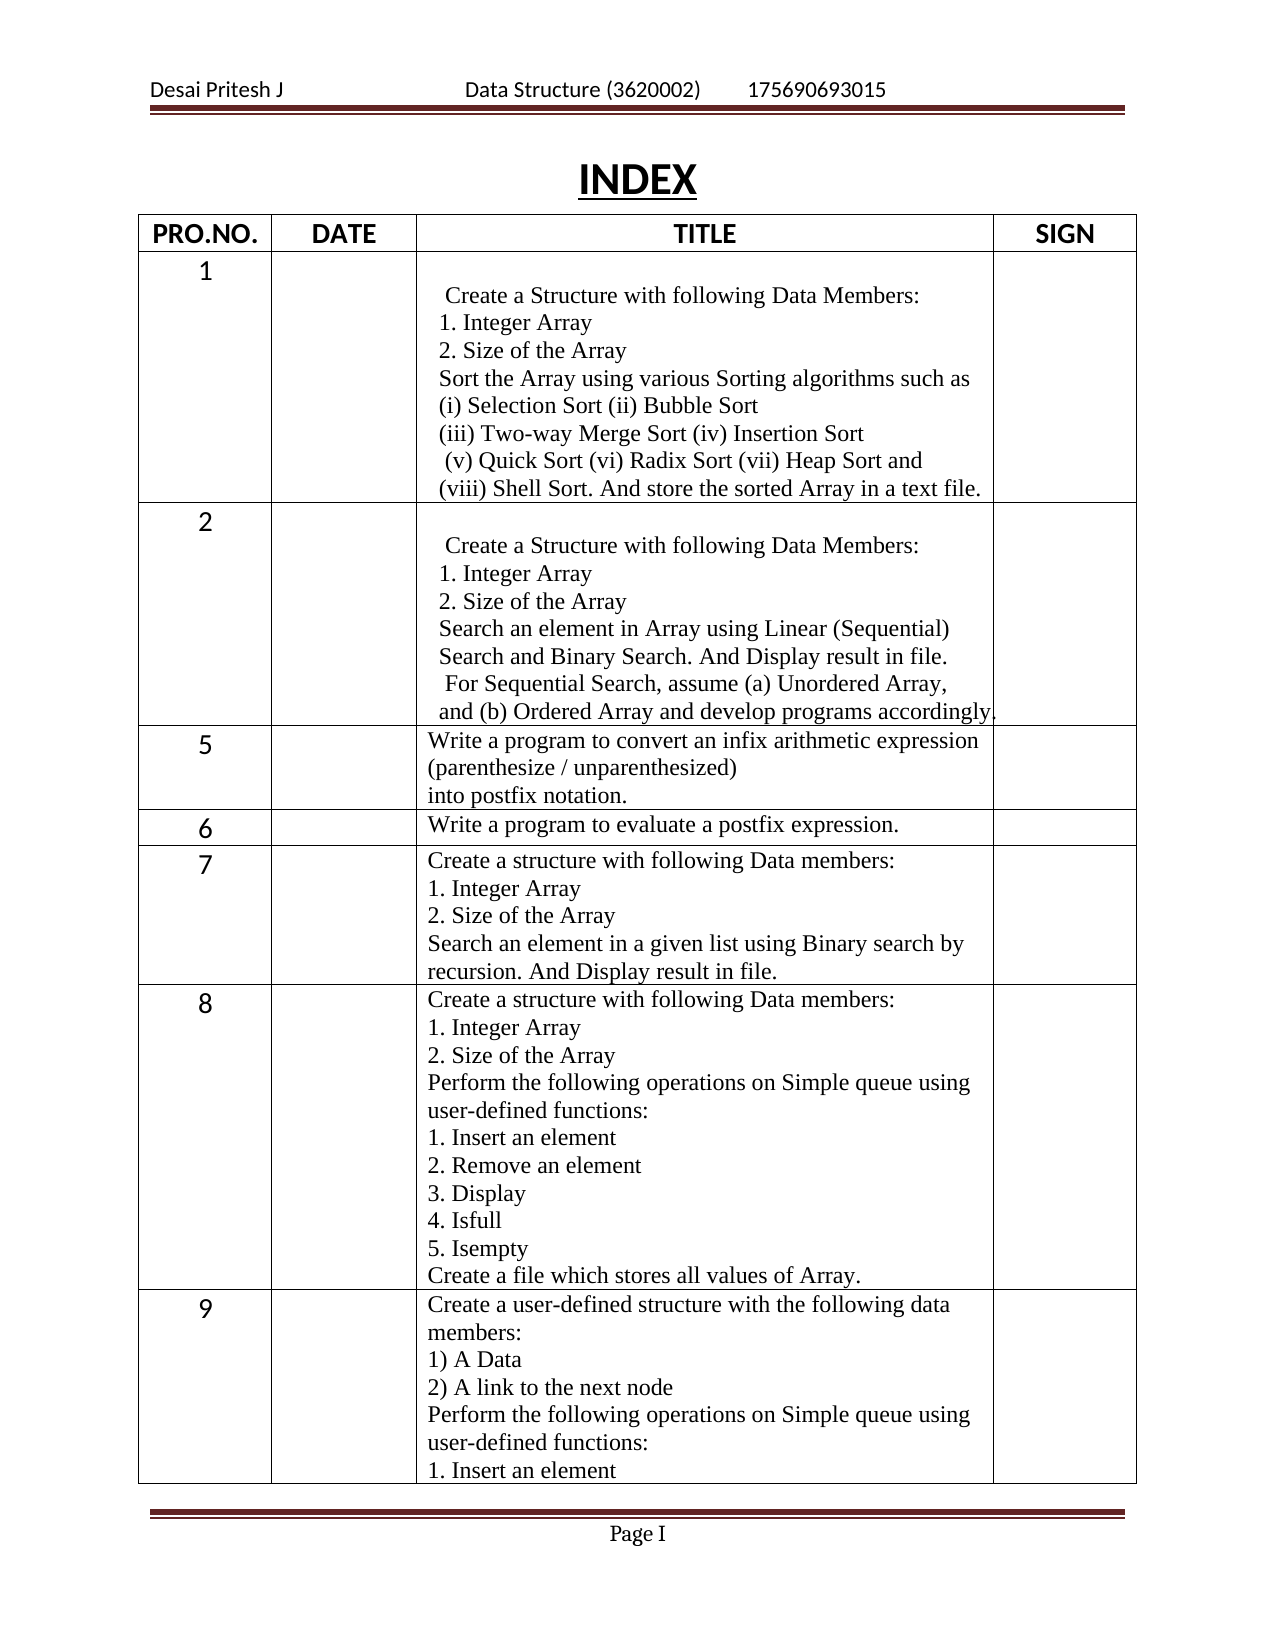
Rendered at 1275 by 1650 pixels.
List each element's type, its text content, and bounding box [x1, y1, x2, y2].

table_cell [994, 1290, 1136, 1483]
table_cell [272, 846, 416, 984]
table_cell Create a structure with following Data members: 1. Integer Array 2. Size of the Array Search an element in a given list using Binary search by recursion. And Display result in file. [417, 846, 993, 984]
table_cell [994, 846, 1136, 984]
table_cell 8 [139, 985, 271, 1289]
table_cell [272, 726, 416, 809]
text INDEX [150, 150, 1125, 206]
table_cell 7 [139, 846, 271, 984]
table_cell [994, 985, 1136, 1289]
table_cell [994, 726, 1136, 809]
table_header TITLE [417, 215, 993, 251]
table_cell [272, 1290, 416, 1483]
table_cell Create a structure with following Data members: 1. Integer Array 2. Size of the Array Perform the following operations on Simple queue using user-defined functions: 1. Insert an element 2. Remove an element 3. Display 4. Isfull 5. Isempty Create a file which stores all values of Array. [417, 985, 993, 1289]
table_cell Write a program to convert an infix arithmetic expression (parenthesize / unparenthesized) into postfix notation. [417, 726, 993, 809]
table_cell [272, 810, 416, 845]
table_cell [994, 810, 1136, 845]
table_cell [272, 503, 416, 725]
table_cell [272, 252, 416, 502]
table_cell 6 [139, 810, 271, 845]
table_cell [272, 985, 416, 1289]
table_cell 9 [139, 1290, 271, 1483]
table_cell [994, 252, 1136, 502]
table_header DATE [272, 215, 416, 251]
table_cell Write a program to evaluate a postfix expression. [417, 810, 993, 845]
table_cell 5 [139, 726, 271, 809]
table_cell [417, 252, 993, 502]
table_cell [994, 503, 1136, 725]
table_cell 2 [139, 503, 271, 725]
table_cell [417, 503, 993, 725]
table_header PRO.NO. [139, 215, 271, 251]
table_cell 1 [139, 252, 271, 502]
table_header SIGN [994, 215, 1136, 251]
